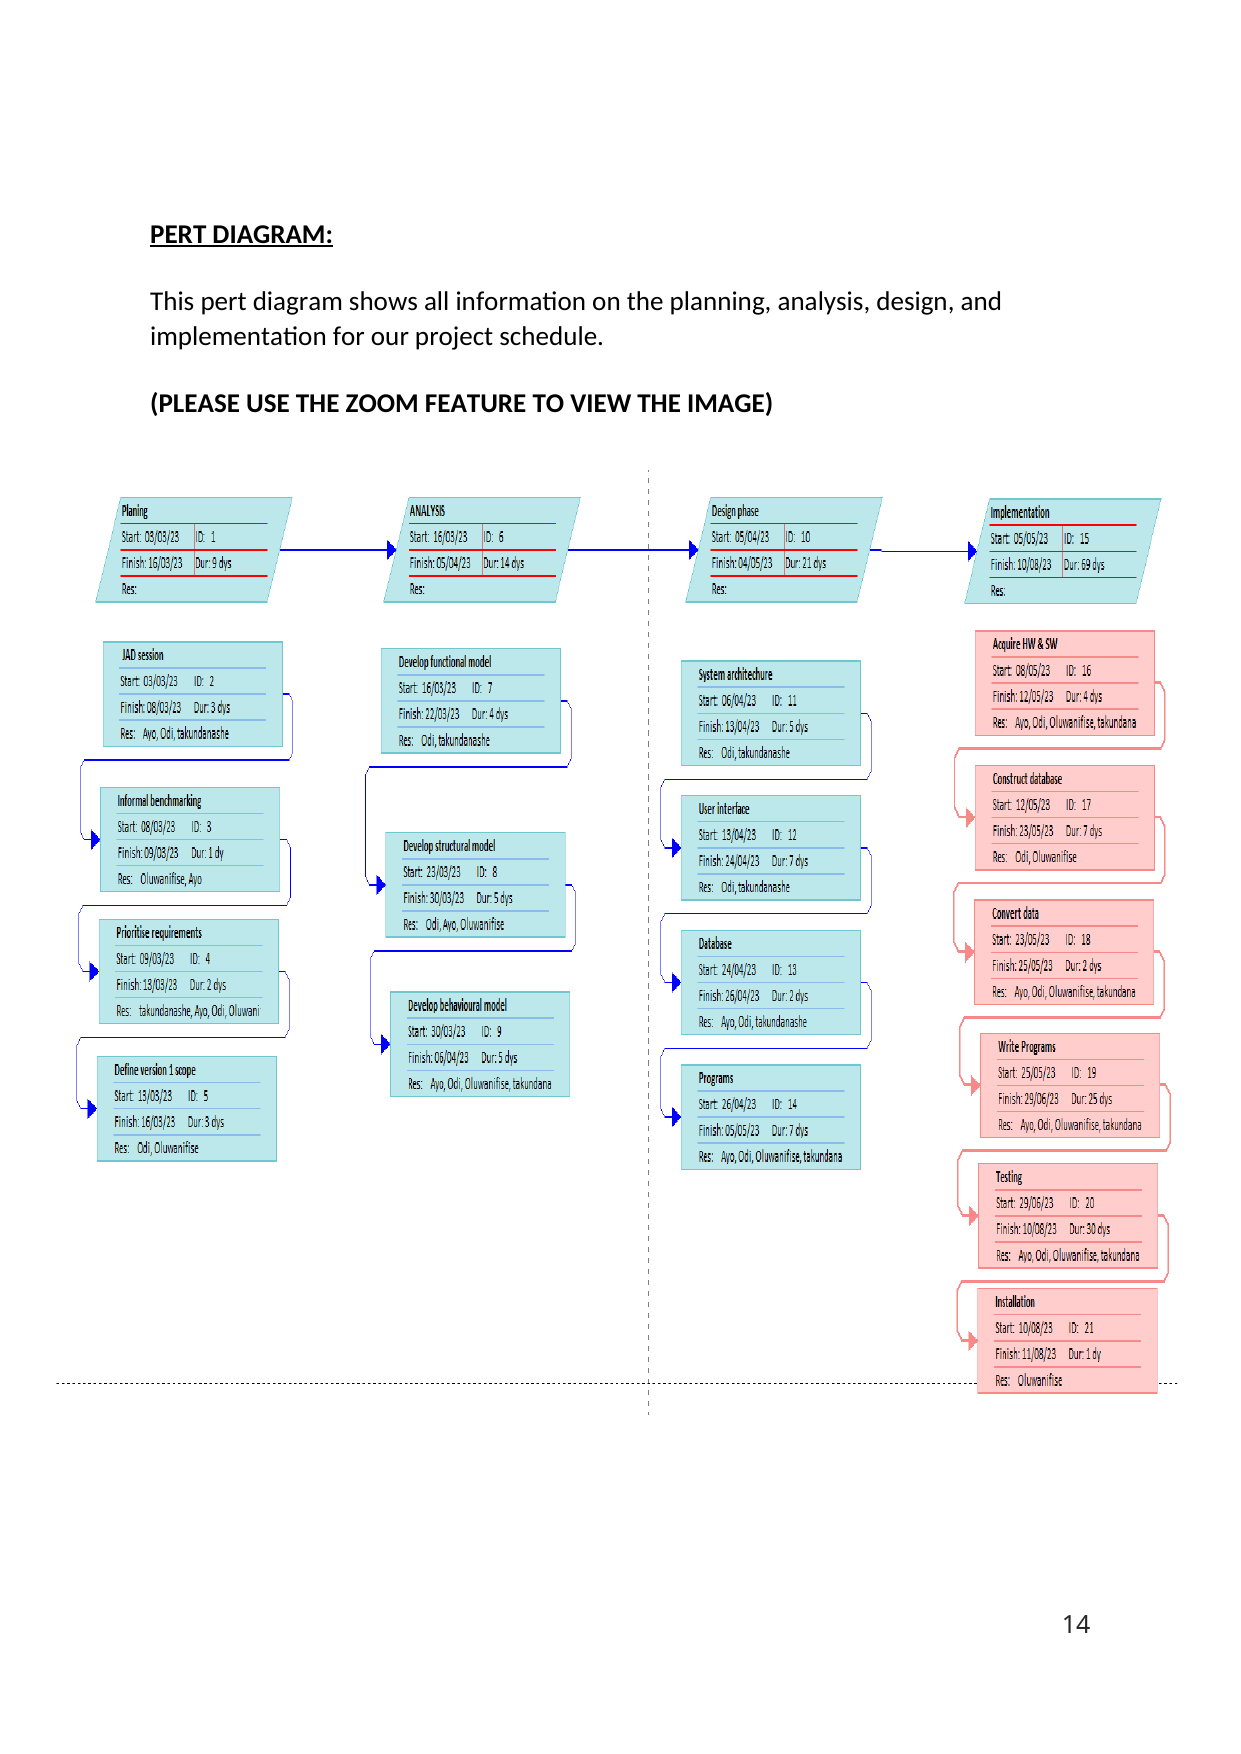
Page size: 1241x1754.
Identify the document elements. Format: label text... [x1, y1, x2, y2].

text (PLEASE USE THE ZOOM FEATURE TO VIEW THE IMAGE) [150, 386, 1090, 419]
text This pert diagram shows all information on the planning, analysis, design, and implementation for our project schedule. [150, 284, 1090, 352]
text PERT DIAGRAM: [150, 217, 1090, 250]
picture [55, 470, 1177, 1413]
